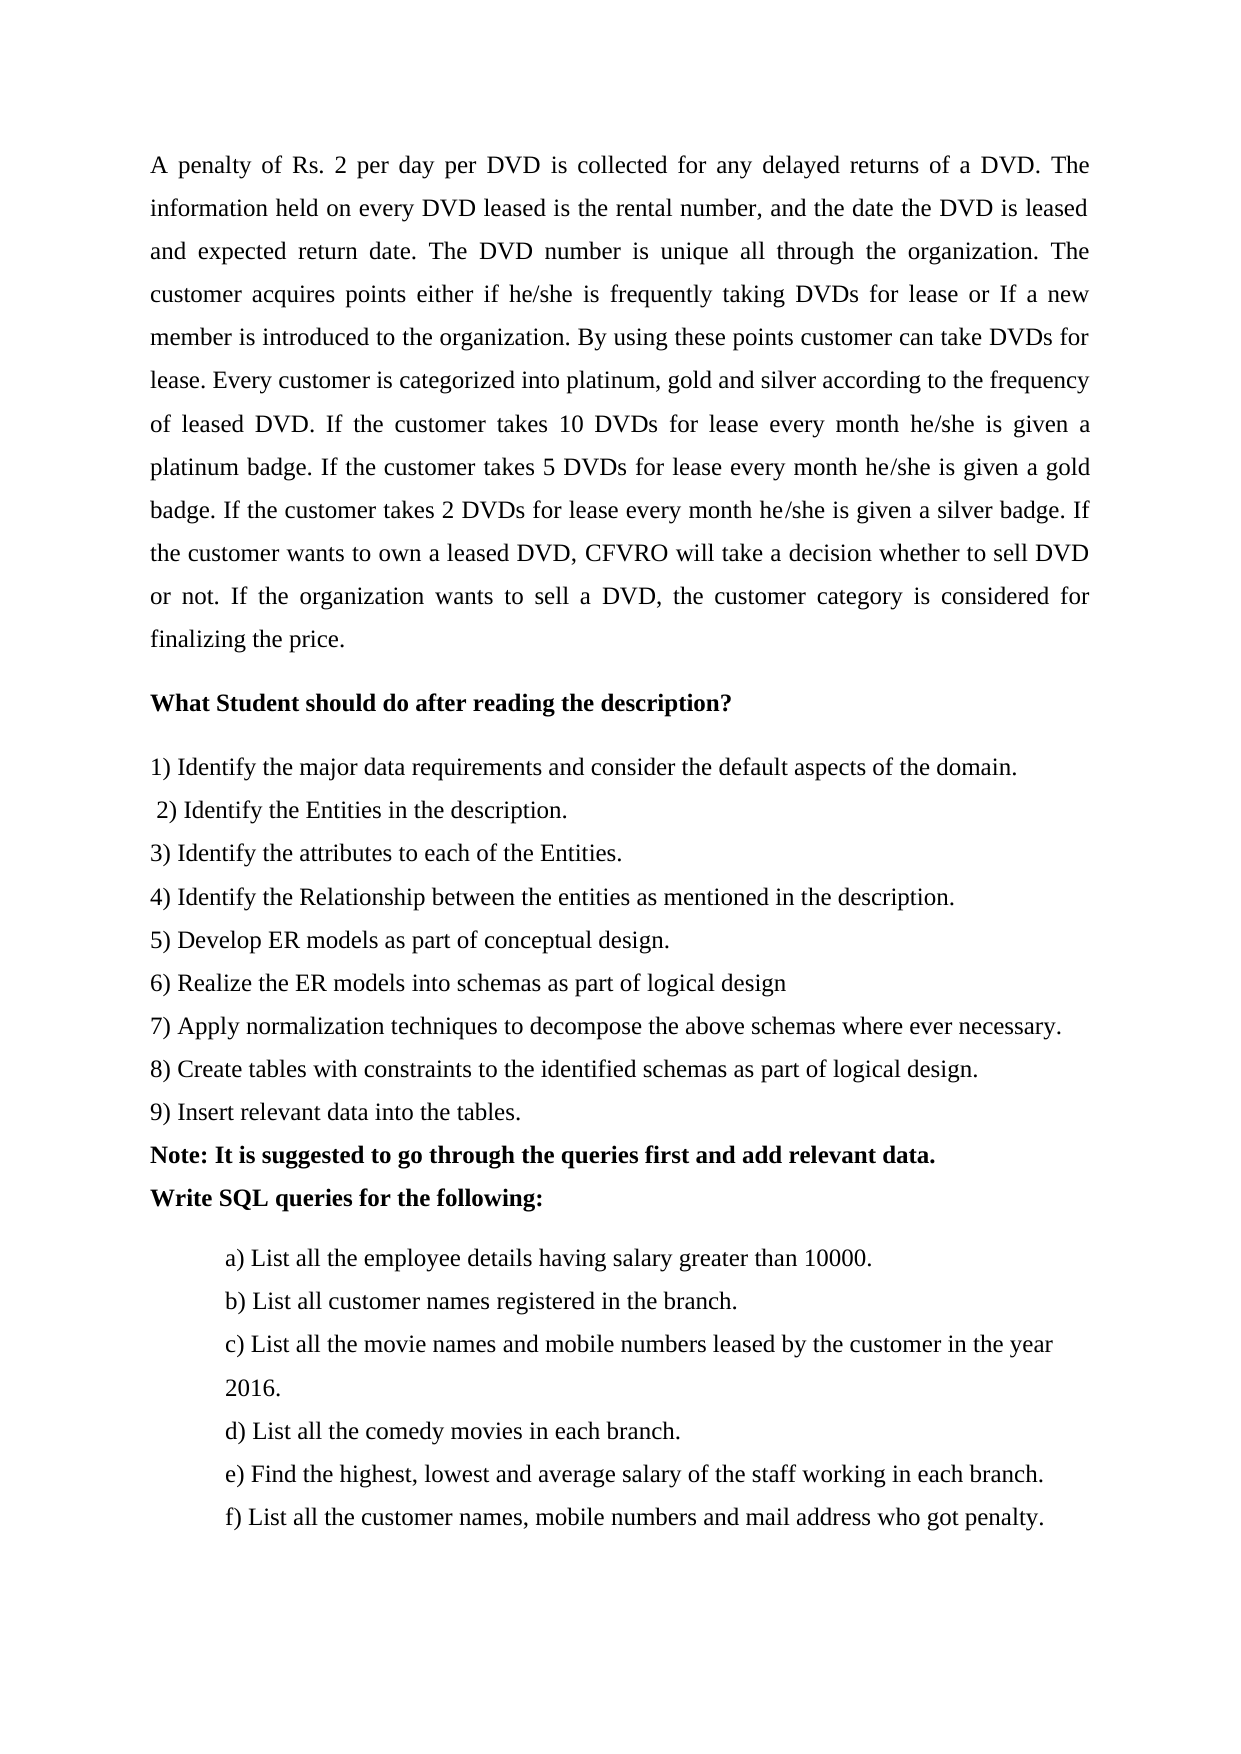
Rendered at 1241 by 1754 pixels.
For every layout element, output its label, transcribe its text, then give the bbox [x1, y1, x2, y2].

text a) List all the employee details having salary greater than 10000. [225, 1243, 1090, 1272]
text 9) Insert relevant data into the tables. [150, 1097, 1090, 1126]
text 8) Create tables with constraints to the identified schemas as part of logical design. [150, 1054, 1090, 1083]
text c) List all the movie names and mobile numbers leased by the customer in the year 2016. [225, 1329, 1090, 1401]
text b) List all customer names registered in the branch. [225, 1286, 1090, 1315]
text 4) Identify the Relationship between the entities as mentioned in the description. [150, 882, 1090, 910]
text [150, 150, 1090, 653]
text 7) Apply normalization techniques to decompose the above schemas where ever necessary. [150, 1011, 1090, 1040]
text 5) Develop ER models as part of conceptual design. [150, 925, 1090, 953]
text d) List all the comedy movies in each branch. [225, 1416, 1090, 1444]
text f) List all the customer names, mobile numbers and mail address who got penalty. [225, 1502, 1090, 1531]
text Write SQL queries for the following: [150, 1183, 1090, 1212]
text 6) Realize the ER models into schemas as part of logical design [150, 968, 1090, 997]
text 2) Identify the Entities in the description. [150, 795, 1090, 824]
text e) Find the highest, lowest and average salary of the staff working in each branch. [225, 1459, 1090, 1488]
text Note: It is suggested to go through the queries first and add relevant data. [150, 1140, 1090, 1169]
text What Student should do after reading the description? [150, 688, 1090, 717]
text 3) Identify the attributes to each of the Entities. [150, 838, 1090, 867]
text 1) Identify the major data requirements and consider the default aspects of the domain. [150, 752, 1090, 781]
